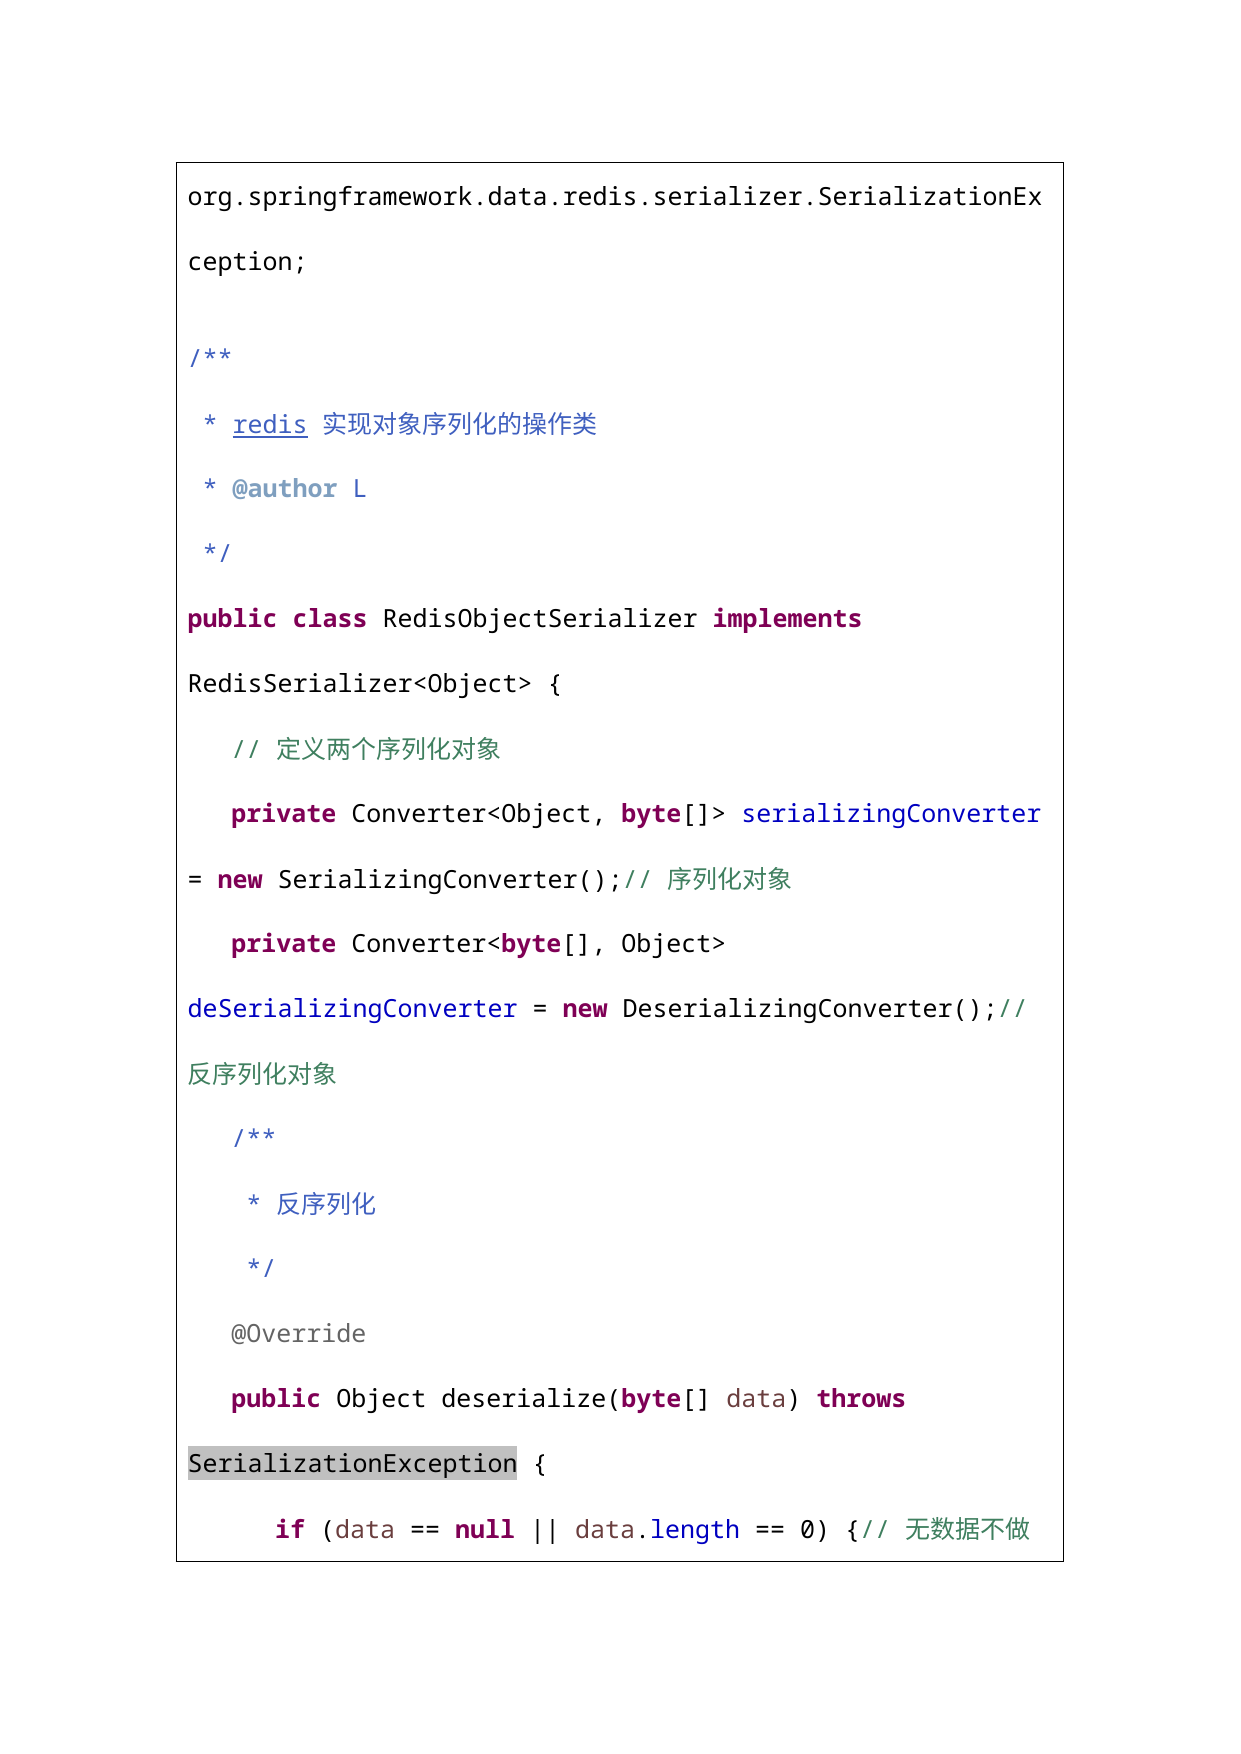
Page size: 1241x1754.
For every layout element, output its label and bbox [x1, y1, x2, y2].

table_header [177, 163, 1063, 1561]
